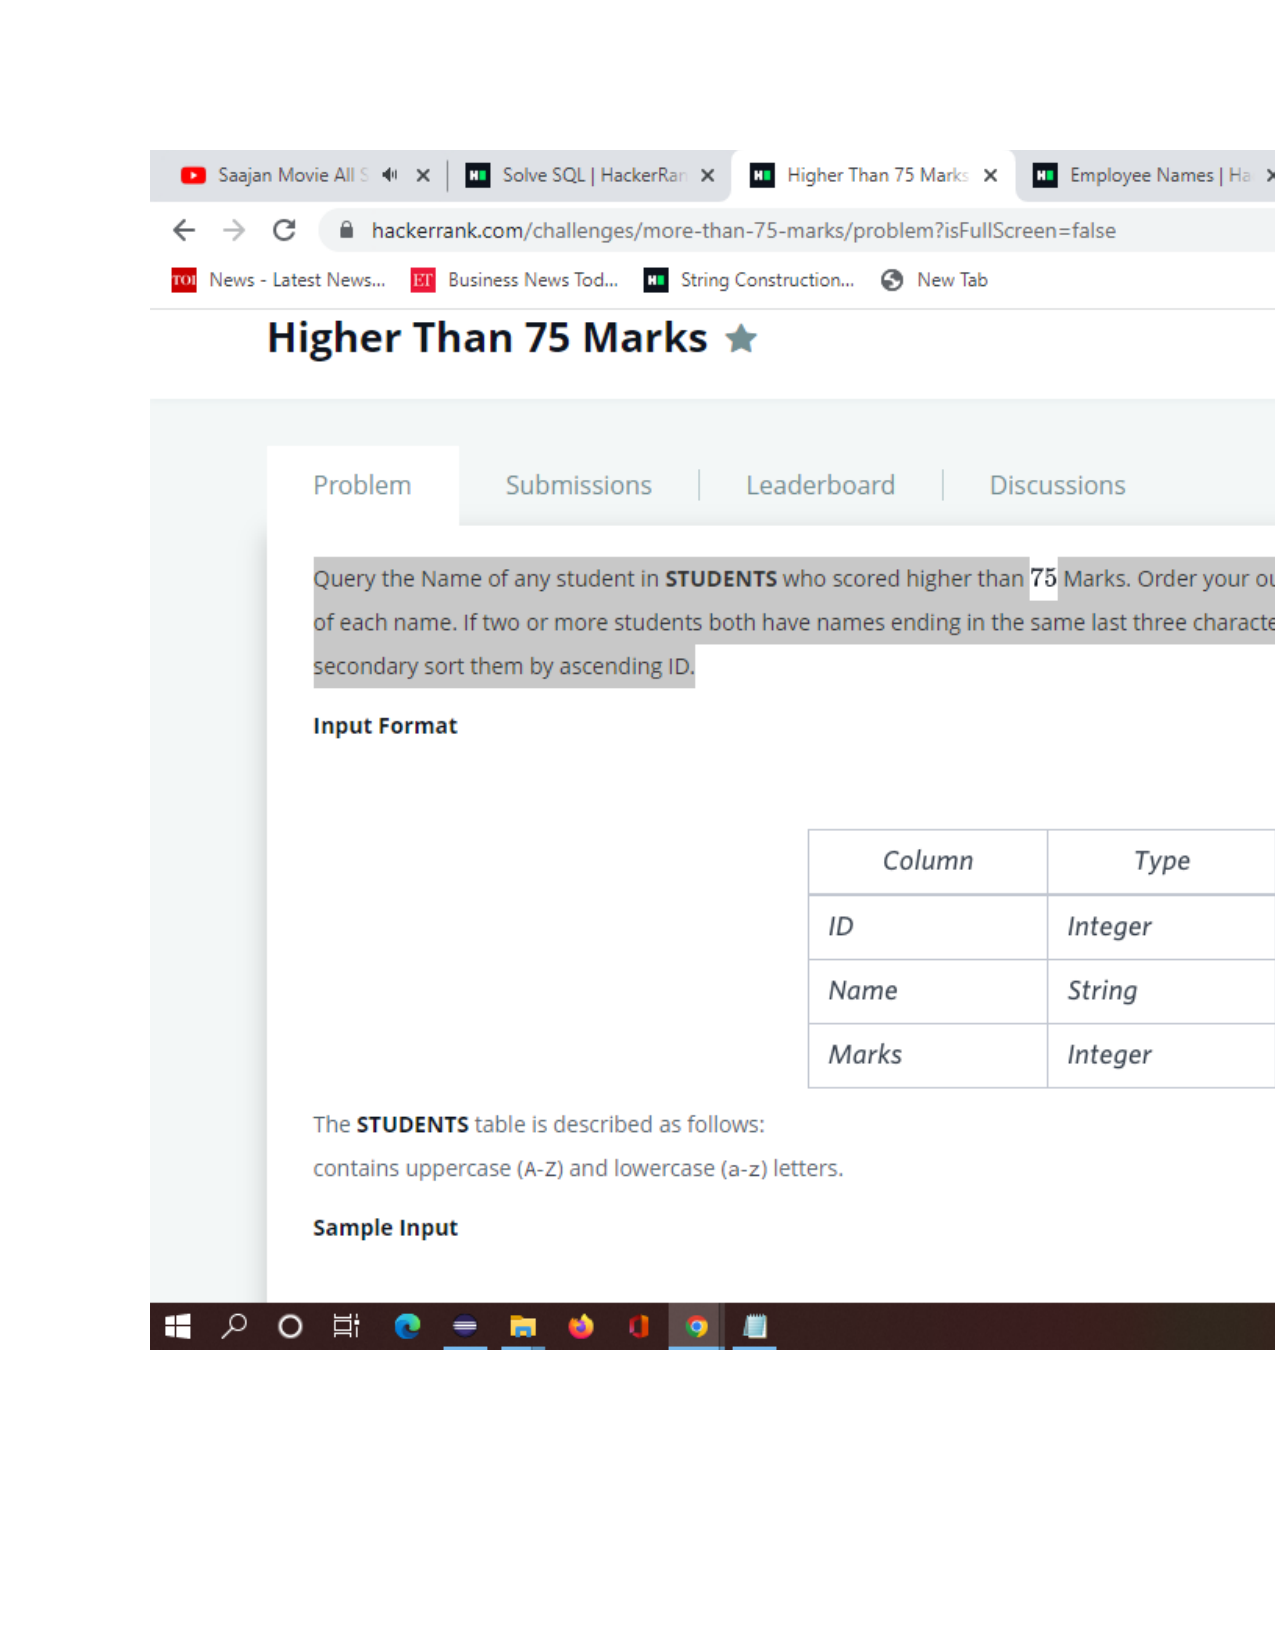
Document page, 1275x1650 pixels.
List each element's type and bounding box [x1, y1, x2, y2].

picture [150, 150, 1275, 1350]
